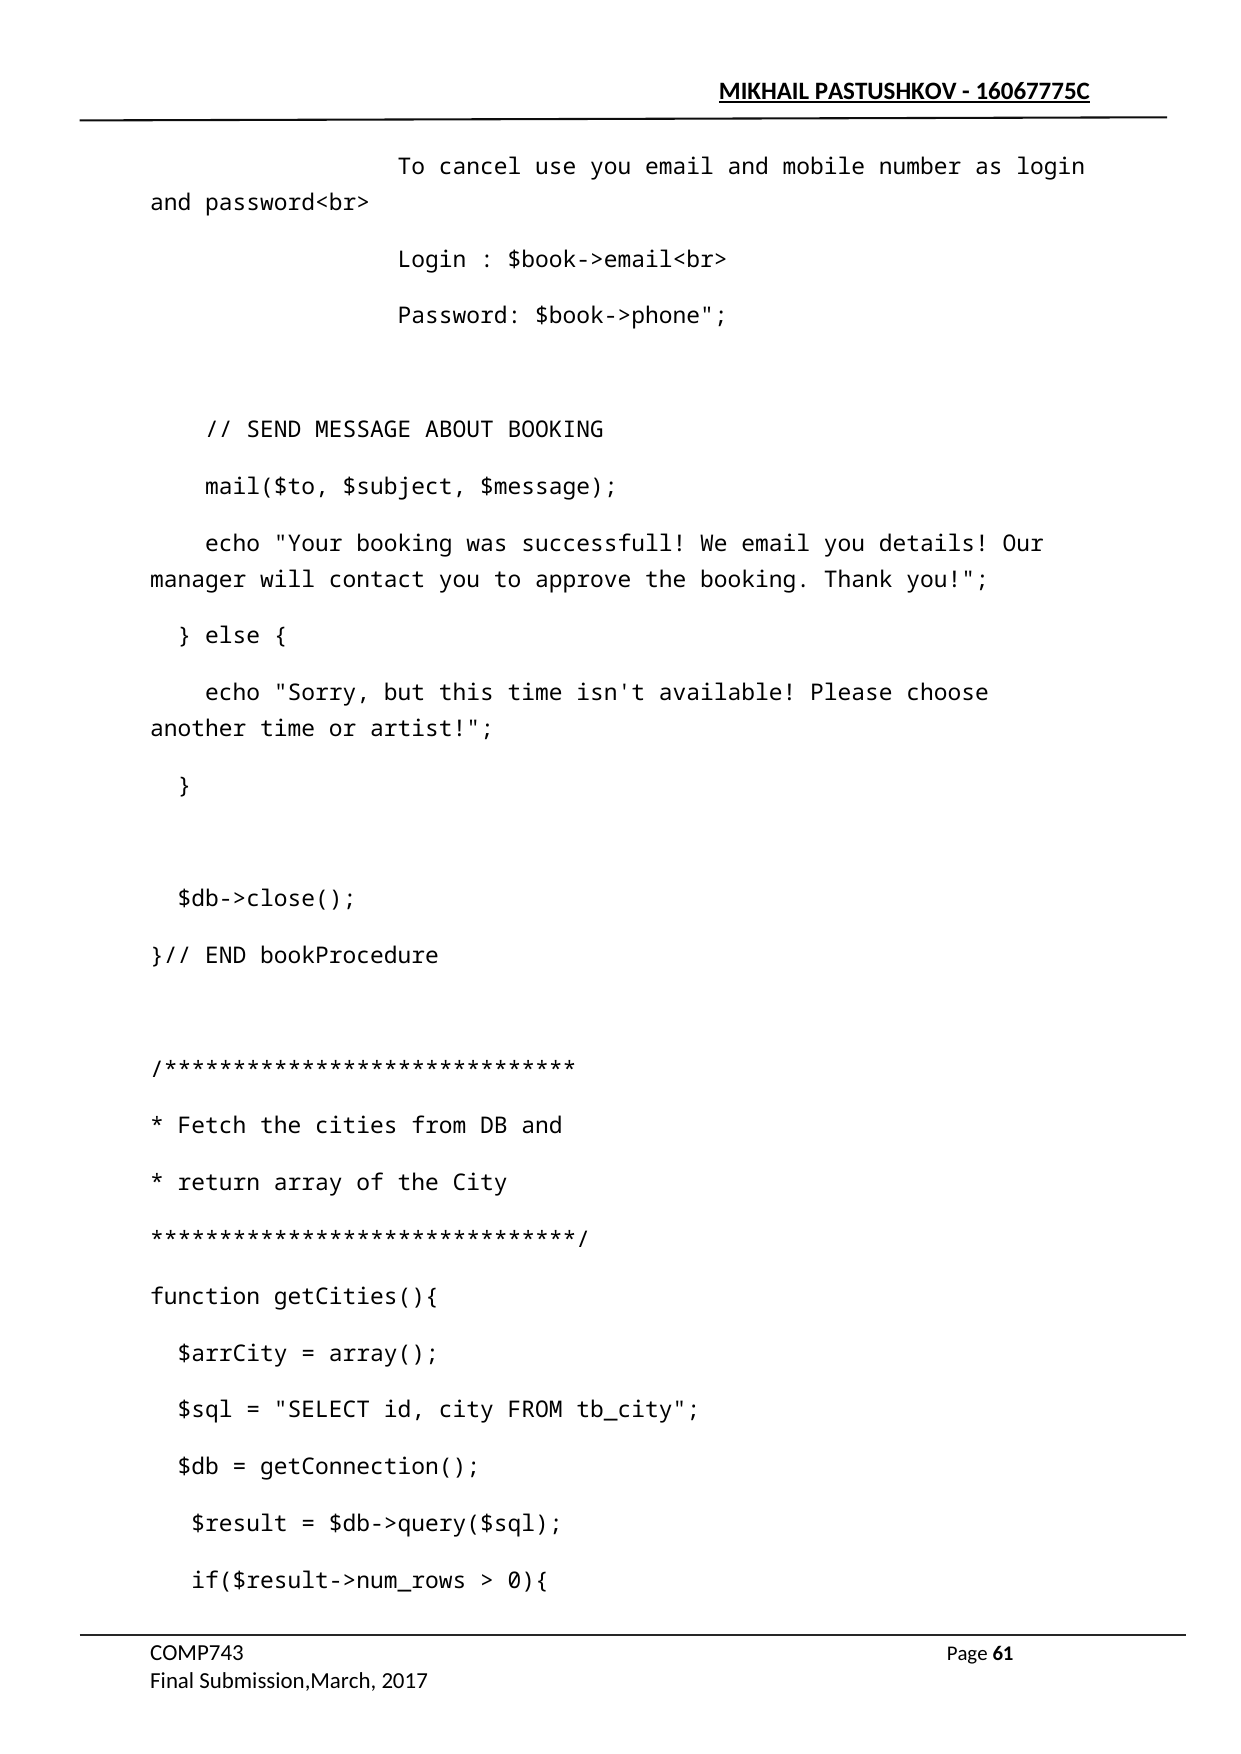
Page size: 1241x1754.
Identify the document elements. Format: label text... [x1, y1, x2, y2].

text echo "Sorry, but this time isn't available! Please choose another time or artist!"; [150, 676, 1090, 743]
text * return array of the City [150, 1166, 1090, 1197]
text *******************************/ [150, 1223, 1090, 1254]
text $sql = "SELECT id, city FROM tb_city"; [150, 1393, 1090, 1424]
text Login : $book->email<br> [150, 243, 1090, 274]
text $db->close(); [150, 882, 1090, 913]
text echo "Your booking was successfull! We email you details! Our manager will contact you to approve the booking. Thank you!"; [150, 527, 1090, 594]
text To cancel use you email and mobile number as login and password<br> [150, 150, 1090, 217]
text * Fetch the cities from DB and [150, 1109, 1090, 1141]
text /****************************** [150, 1053, 1090, 1084]
text $result = $db->query($sql); [150, 1507, 1090, 1538]
text }// END bookProcedure [150, 939, 1090, 970]
text } [150, 769, 1090, 800]
text $arrCity = array(); [150, 1336, 1090, 1368]
text } else { [150, 619, 1090, 651]
text function getCities(){ [150, 1280, 1090, 1311]
text $db = getConnection(); [150, 1450, 1090, 1481]
text // SEND MESSAGE ABOUT BOOKING [150, 413, 1090, 444]
text Password: $book->phone"; [150, 299, 1090, 331]
text mail($to, $subject, $message); [150, 470, 1090, 501]
text if($result->num_rows > 0){ [150, 1563, 1090, 1595]
